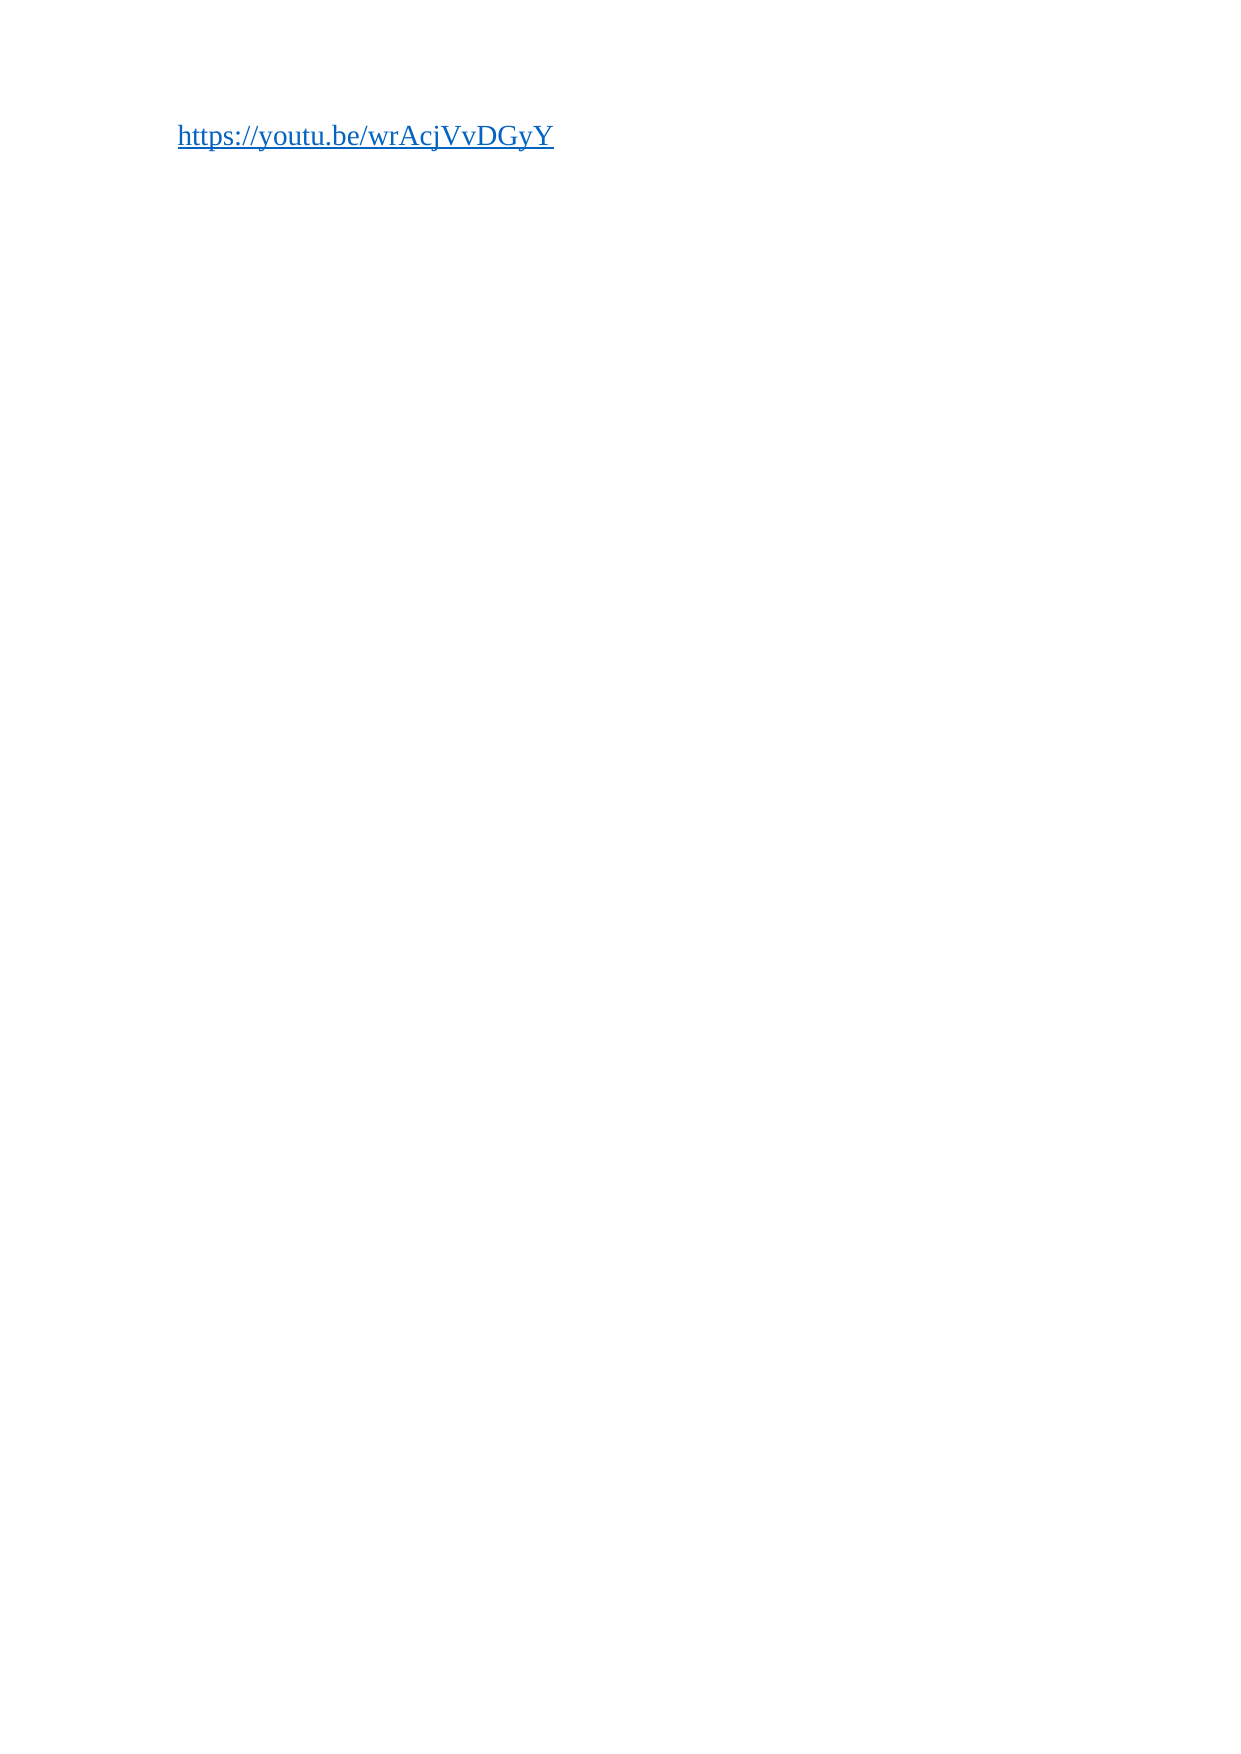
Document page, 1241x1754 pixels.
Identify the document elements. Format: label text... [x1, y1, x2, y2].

text https://youtu.be/wrAcjVvDGyY [177, 118, 1152, 152]
